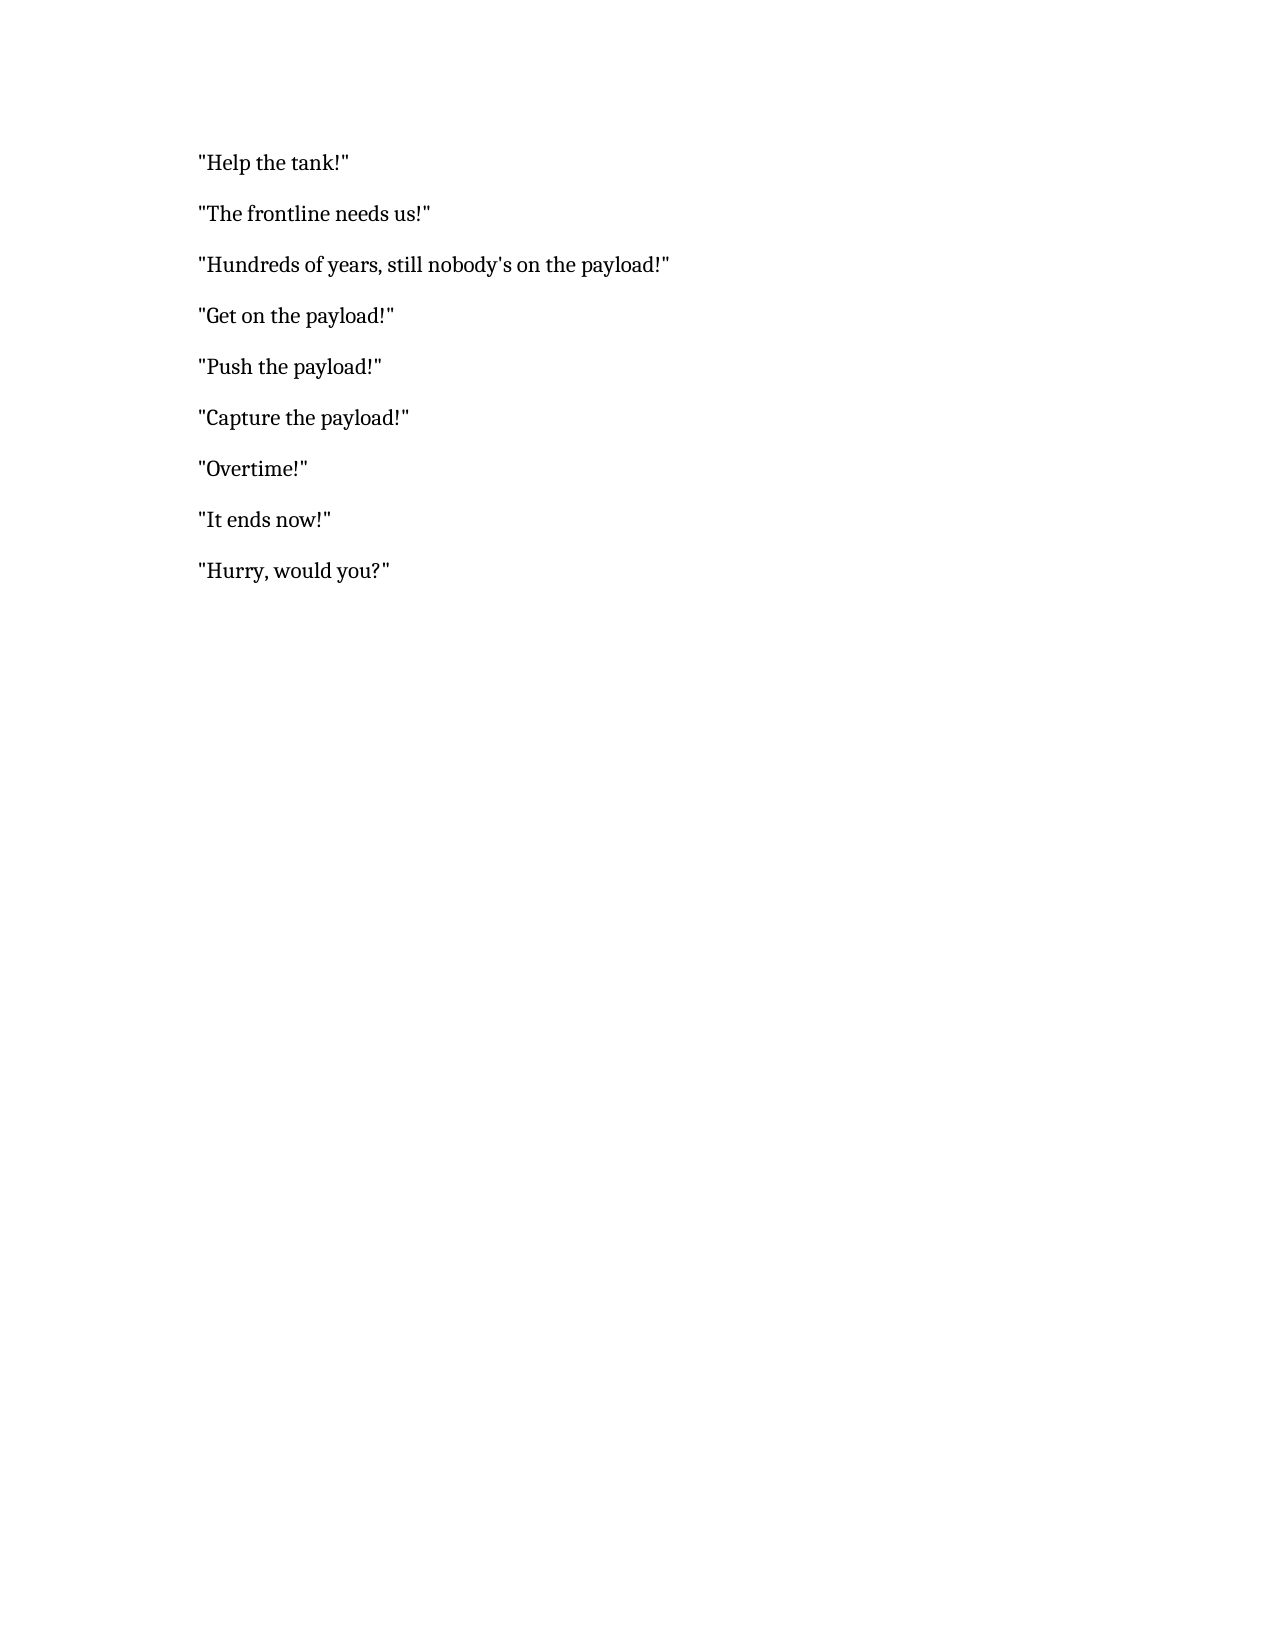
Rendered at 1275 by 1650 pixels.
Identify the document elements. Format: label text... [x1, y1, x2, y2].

text "Help the tank!" [187, 150, 1087, 176]
text "Push the payload!" [187, 354, 1087, 381]
text "Overtime!" [187, 456, 1087, 483]
text "Hundreds of years, still nobody's on the payload!" [187, 252, 1087, 278]
text "It ends now!" [187, 507, 1087, 534]
text "Get on the payload!" [187, 303, 1087, 329]
text "Hurry, would you?" [187, 558, 1087, 585]
text "Capture the payload!" [187, 405, 1087, 432]
text "The frontline needs us!" [187, 201, 1087, 227]
